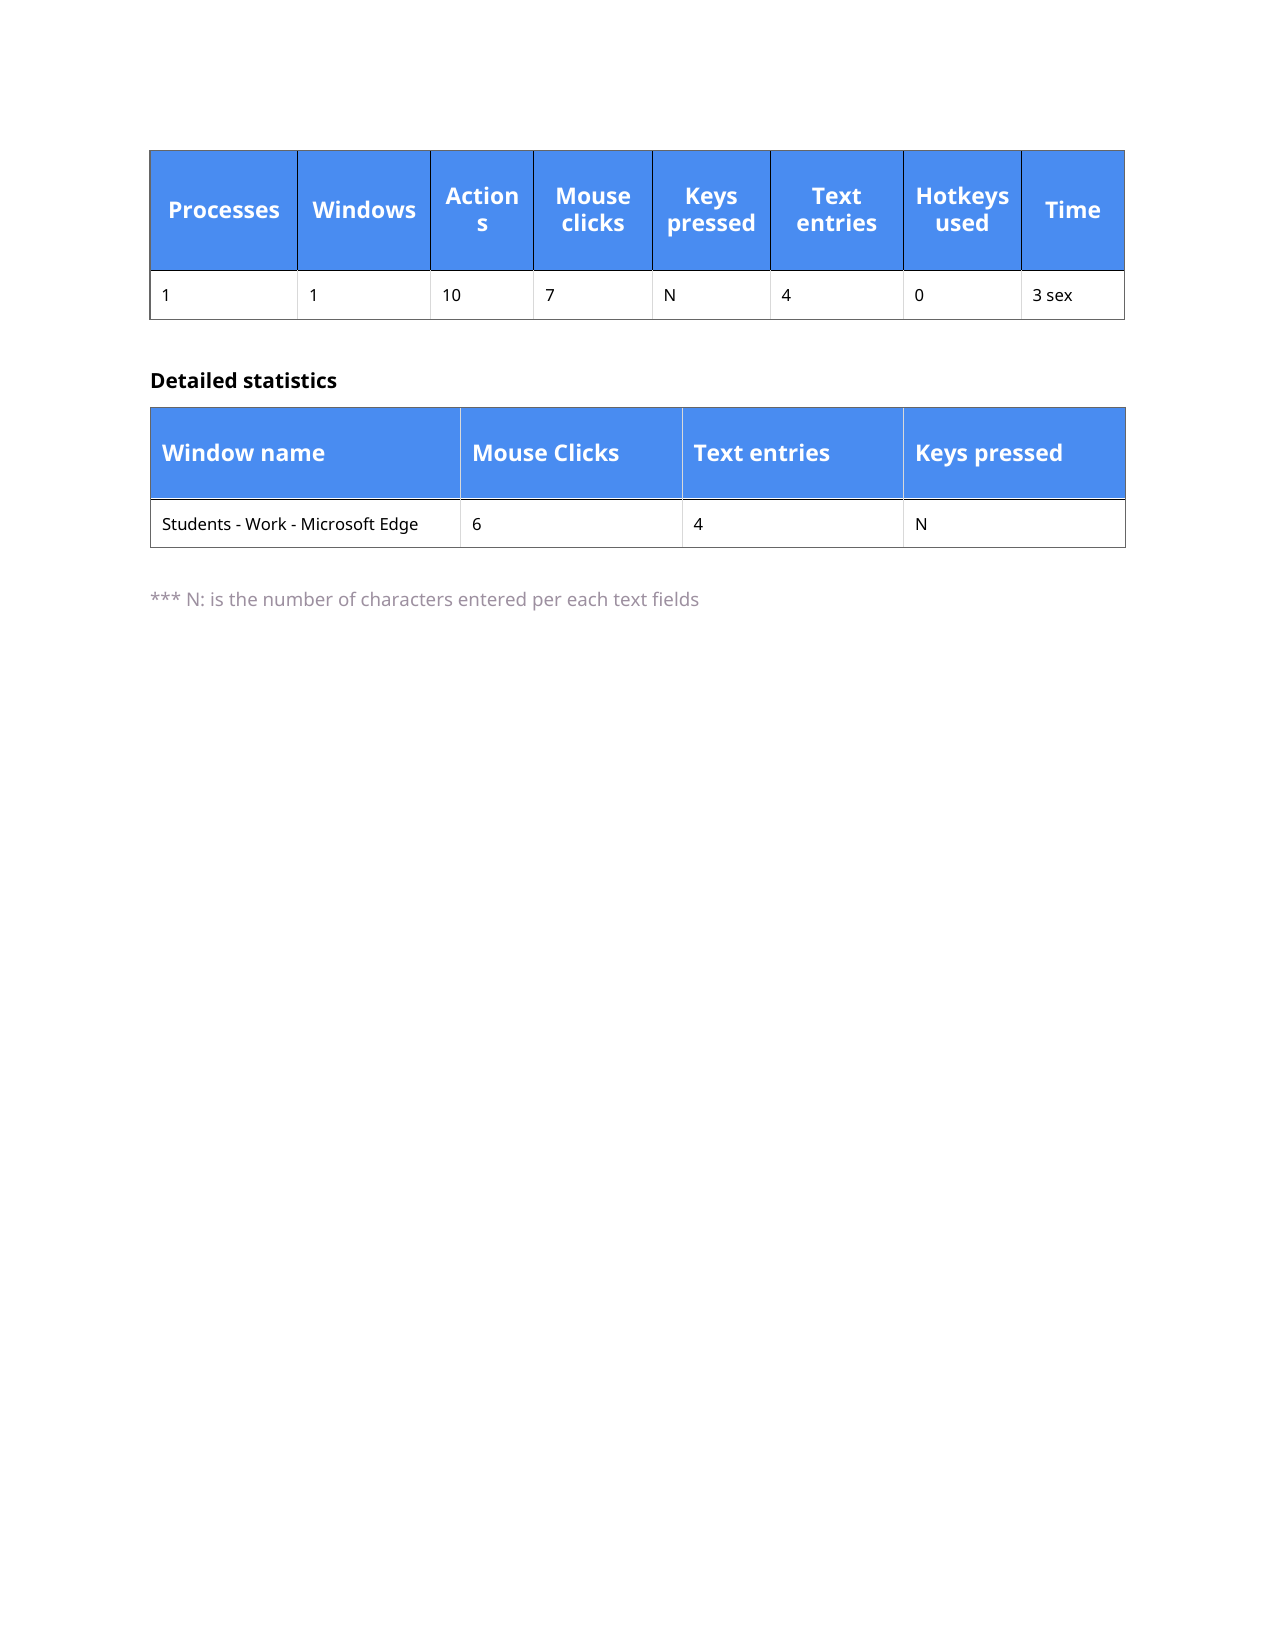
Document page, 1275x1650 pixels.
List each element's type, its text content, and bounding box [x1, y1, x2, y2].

table_cell 6 [461, 500, 682, 547]
table_cell 4 [683, 500, 903, 547]
table_header Keys pressed [904, 408, 1125, 498]
table_cell N [653, 271, 770, 318]
table_cell 4 [771, 271, 903, 318]
table_header Windows [298, 151, 430, 270]
table_header Time [1022, 151, 1124, 270]
table_cell 3 sex [1022, 271, 1124, 318]
subtitle Detailed statistics [150, 366, 1125, 394]
table_header Hotkeys used [904, 151, 1021, 270]
table_header Window name [151, 408, 460, 498]
table_header Mouse Clicks [461, 408, 682, 498]
table_cell N [904, 500, 1125, 547]
table_header Text entries [683, 408, 903, 498]
table_cell Students - Work - Microsoft​ Edge [151, 500, 460, 547]
table_header Keys pressed [653, 151, 770, 270]
table_header Processes [151, 151, 297, 270]
table_header Actions [431, 151, 533, 270]
table_header Text entries [771, 151, 903, 270]
table_header Mouse clicks [534, 151, 652, 270]
table_cell 0 [904, 271, 1021, 318]
table_cell 7 [534, 271, 652, 318]
table_cell 1 [298, 271, 430, 318]
text *** N: is the number of characters entered per each text fields [150, 586, 1125, 612]
table_cell 1 [151, 271, 297, 318]
table_cell 10 [431, 271, 533, 318]
